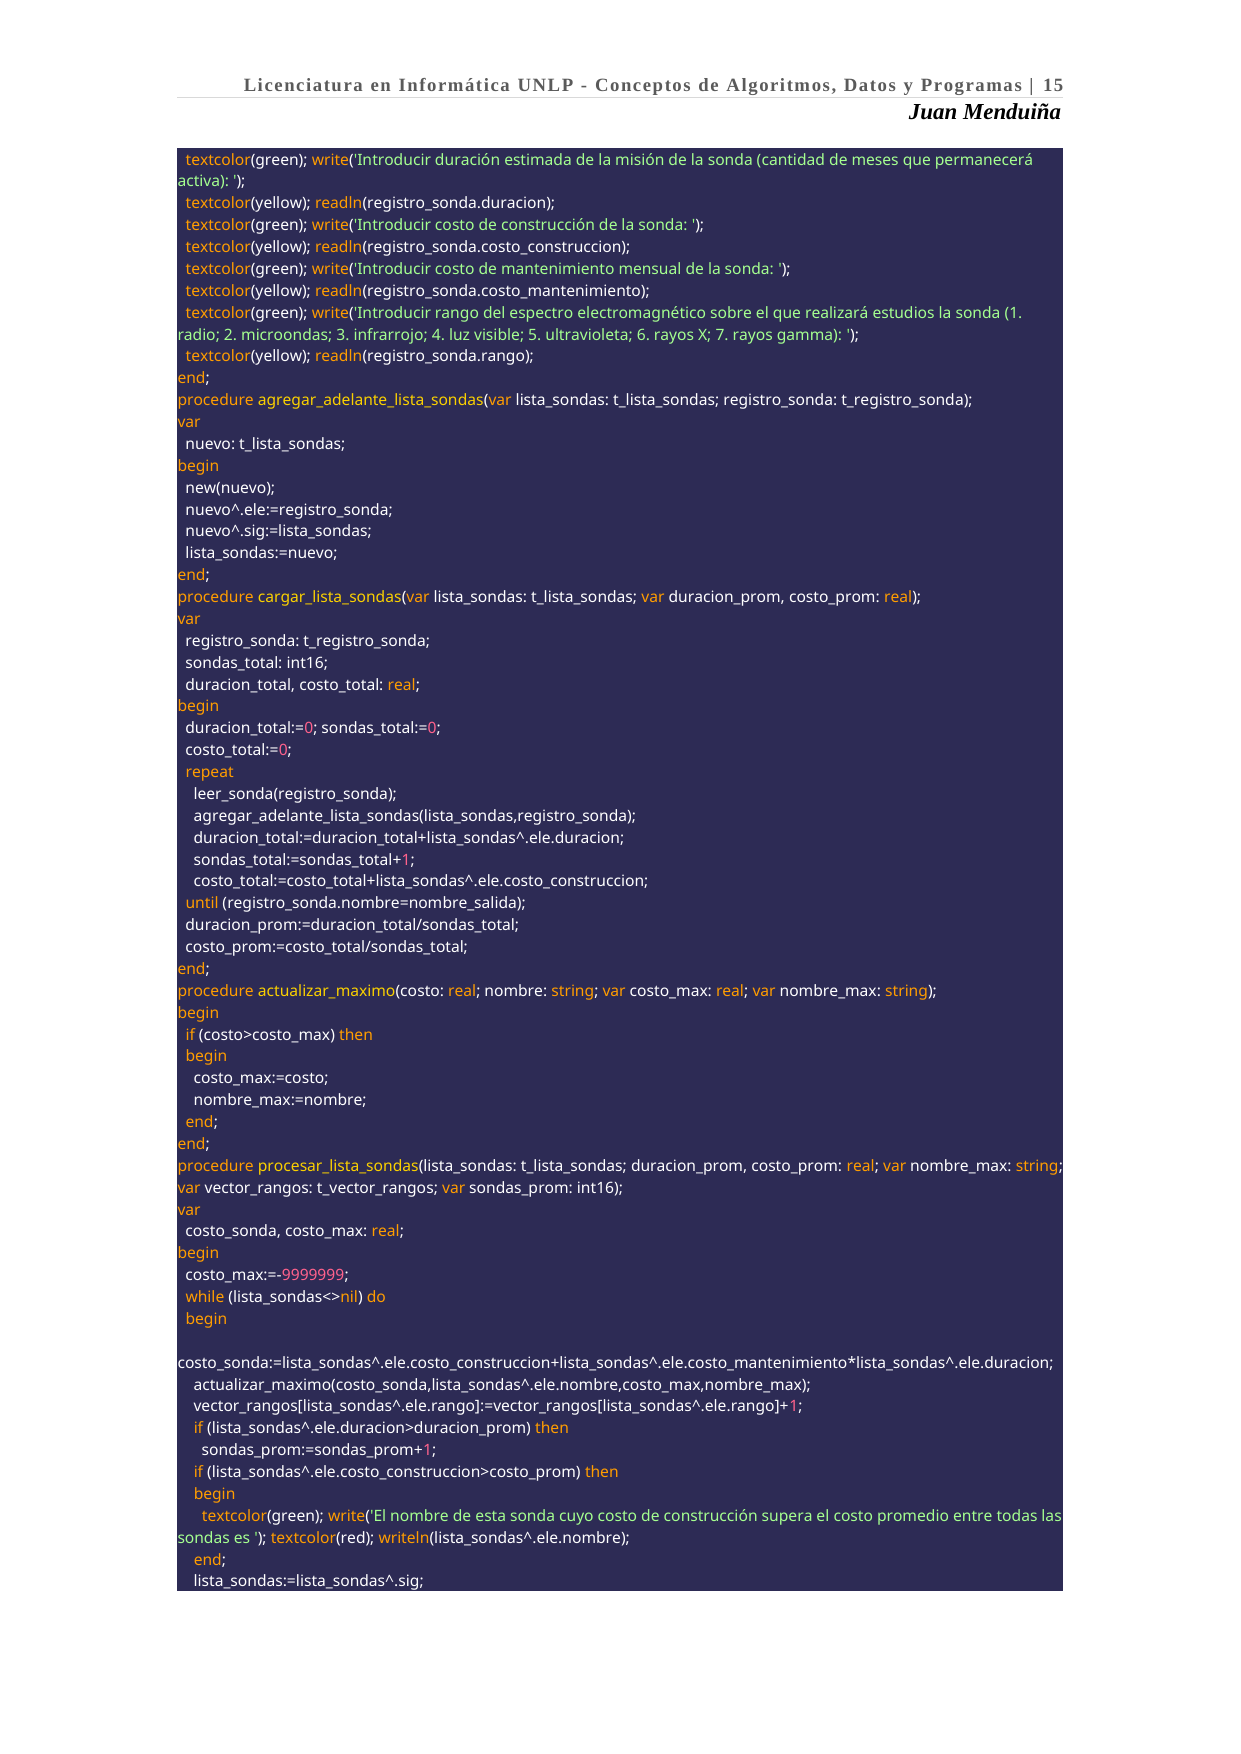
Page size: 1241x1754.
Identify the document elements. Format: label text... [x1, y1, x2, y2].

text begin [177, 694, 1063, 716]
text end; [177, 1110, 1063, 1132]
text textcolor(green); write('El nombre de esta sonda cuyo costo de construcción supera el costo promedio entre todas las sondas es '); textcolor(red); writeln(lista_sondas^.ele.nombre); [177, 1504, 1063, 1548]
text begin [177, 454, 1063, 476]
text new(nuevo); [177, 476, 1063, 498]
text agregar_adelante_lista_sondas(lista_sondas,registro_sonda); [177, 804, 1063, 826]
text while (lista_sondas<>nil) do [177, 1285, 1063, 1307]
text repeat [177, 760, 1063, 782]
text textcolor(green); write('Introducir costo de construcción de la sonda: '); [177, 213, 1063, 235]
text nuevo: t_lista_sondas; [177, 432, 1063, 454]
text costo_sonda, costo_max: real; [177, 1219, 1063, 1241]
text if (costo>costo_max) then [177, 1023, 1063, 1044]
text sondas_prom:=sondas_prom+1; [177, 1438, 1063, 1460]
text nombre_max:=nombre; [177, 1088, 1063, 1110]
text costo_max:=-9999999; [177, 1263, 1063, 1285]
text if (lista_sondas^.ele.costo_construccion>costo_prom) then [177, 1460, 1063, 1482]
text end; [177, 1132, 1063, 1154]
text procedure procesar_lista_sondas(lista_sondas: t_lista_sondas; duracion_prom, costo_prom: real; var nombre_max: string; var vector_rangos: t_vector_rangos; var sondas_prom: int16); [177, 1154, 1063, 1198]
text vector_rangos[lista_sondas^.ele.rango]:=vector_rangos[lista_sondas^.ele.rango]+1; [177, 1394, 1063, 1416]
text duracion_prom:=duracion_total/sondas_total; [177, 913, 1063, 935]
text costo_total:=0; [177, 738, 1063, 760]
text sondas_total: int16; [177, 651, 1063, 673]
text begin [177, 1001, 1063, 1023]
text costo_total:=costo_total+lista_sondas^.ele.costo_construccion; [177, 869, 1063, 891]
text lista_sondas:=lista_sondas^.sig; [177, 1569, 1063, 1591]
text end; [177, 563, 1063, 585]
text sondas_total:=sondas_total+1; [177, 848, 1063, 869]
text until (registro_sonda.nombre=nombre_salida); [177, 891, 1063, 913]
text procedure actualizar_maximo(costo: real; nombre: string; var costo_max: real; var nombre_max: string); [177, 979, 1063, 1001]
text textcolor(yellow); readln(registro_sonda.rango); [177, 344, 1063, 366]
text var [177, 410, 1063, 432]
text duracion_total:=duracion_total+lista_sondas^.ele.duracion; [177, 826, 1063, 848]
text costo_max:=costo; [177, 1066, 1063, 1088]
text textcolor(yellow); readln(registro_sonda.costo_mantenimiento); [177, 279, 1063, 301]
text end; [177, 1548, 1063, 1569]
text duracion_total, costo_total: real; [177, 673, 1063, 694]
text actualizar_maximo(costo_sonda,lista_sondas^.ele.nombre,costo_max,nombre_max); [177, 1373, 1063, 1394]
text textcolor(yellow); readln(registro_sonda.costo_construccion); [177, 235, 1063, 257]
text procedure cargar_lista_sondas(var lista_sondas: t_lista_sondas; var duracion_prom, costo_prom: real); [177, 585, 1063, 607]
text var [177, 607, 1063, 629]
text costo_sonda:=lista_sondas^.ele.costo_construccion+lista_sondas^.ele.costo_mantenimiento*lista_sondas^.ele.duracion; [177, 1329, 1063, 1373]
text if (lista_sondas^.ele.duracion>duracion_prom) then [177, 1416, 1063, 1438]
text begin [177, 1307, 1063, 1329]
text textcolor(green); write('Introducir duración estimada de la misión de la sonda (cantidad de meses que permanecerá activa): '); [177, 148, 1063, 191]
text leer_sonda(registro_sonda); [177, 782, 1063, 804]
text nuevo^.ele:=registro_sonda; [177, 498, 1063, 519]
text textcolor(yellow); readln(registro_sonda.duracion); [177, 191, 1063, 213]
text lista_sondas:=nuevo; [177, 541, 1063, 563]
text begin [177, 1482, 1063, 1504]
text textcolor(green); write('Introducir rango del espectro electromagnético sobre el que realizará estudios la sonda (1. radio; 2. microondas; 3. infrarrojo; 4. luz visible; 5. ultravioleta; 6. rayos X; 7. rayos gamma): '); [177, 301, 1063, 344]
text end; [177, 957, 1063, 979]
text begin [177, 1241, 1063, 1263]
text textcolor(green); write('Introducir costo de mantenimiento mensual de la sonda: '); [177, 257, 1063, 279]
text procedure agregar_adelante_lista_sondas(var lista_sondas: t_lista_sondas; registro_sonda: t_registro_sonda); [177, 388, 1063, 410]
text registro_sonda: t_registro_sonda; [177, 629, 1063, 651]
text costo_prom:=costo_total/sondas_total; [177, 935, 1063, 957]
text end; [177, 366, 1063, 388]
text begin [177, 1044, 1063, 1066]
text nuevo^.sig:=lista_sondas; [177, 519, 1063, 541]
text var [177, 1198, 1063, 1219]
text duracion_total:=0; sondas_total:=0; [177, 716, 1063, 738]
